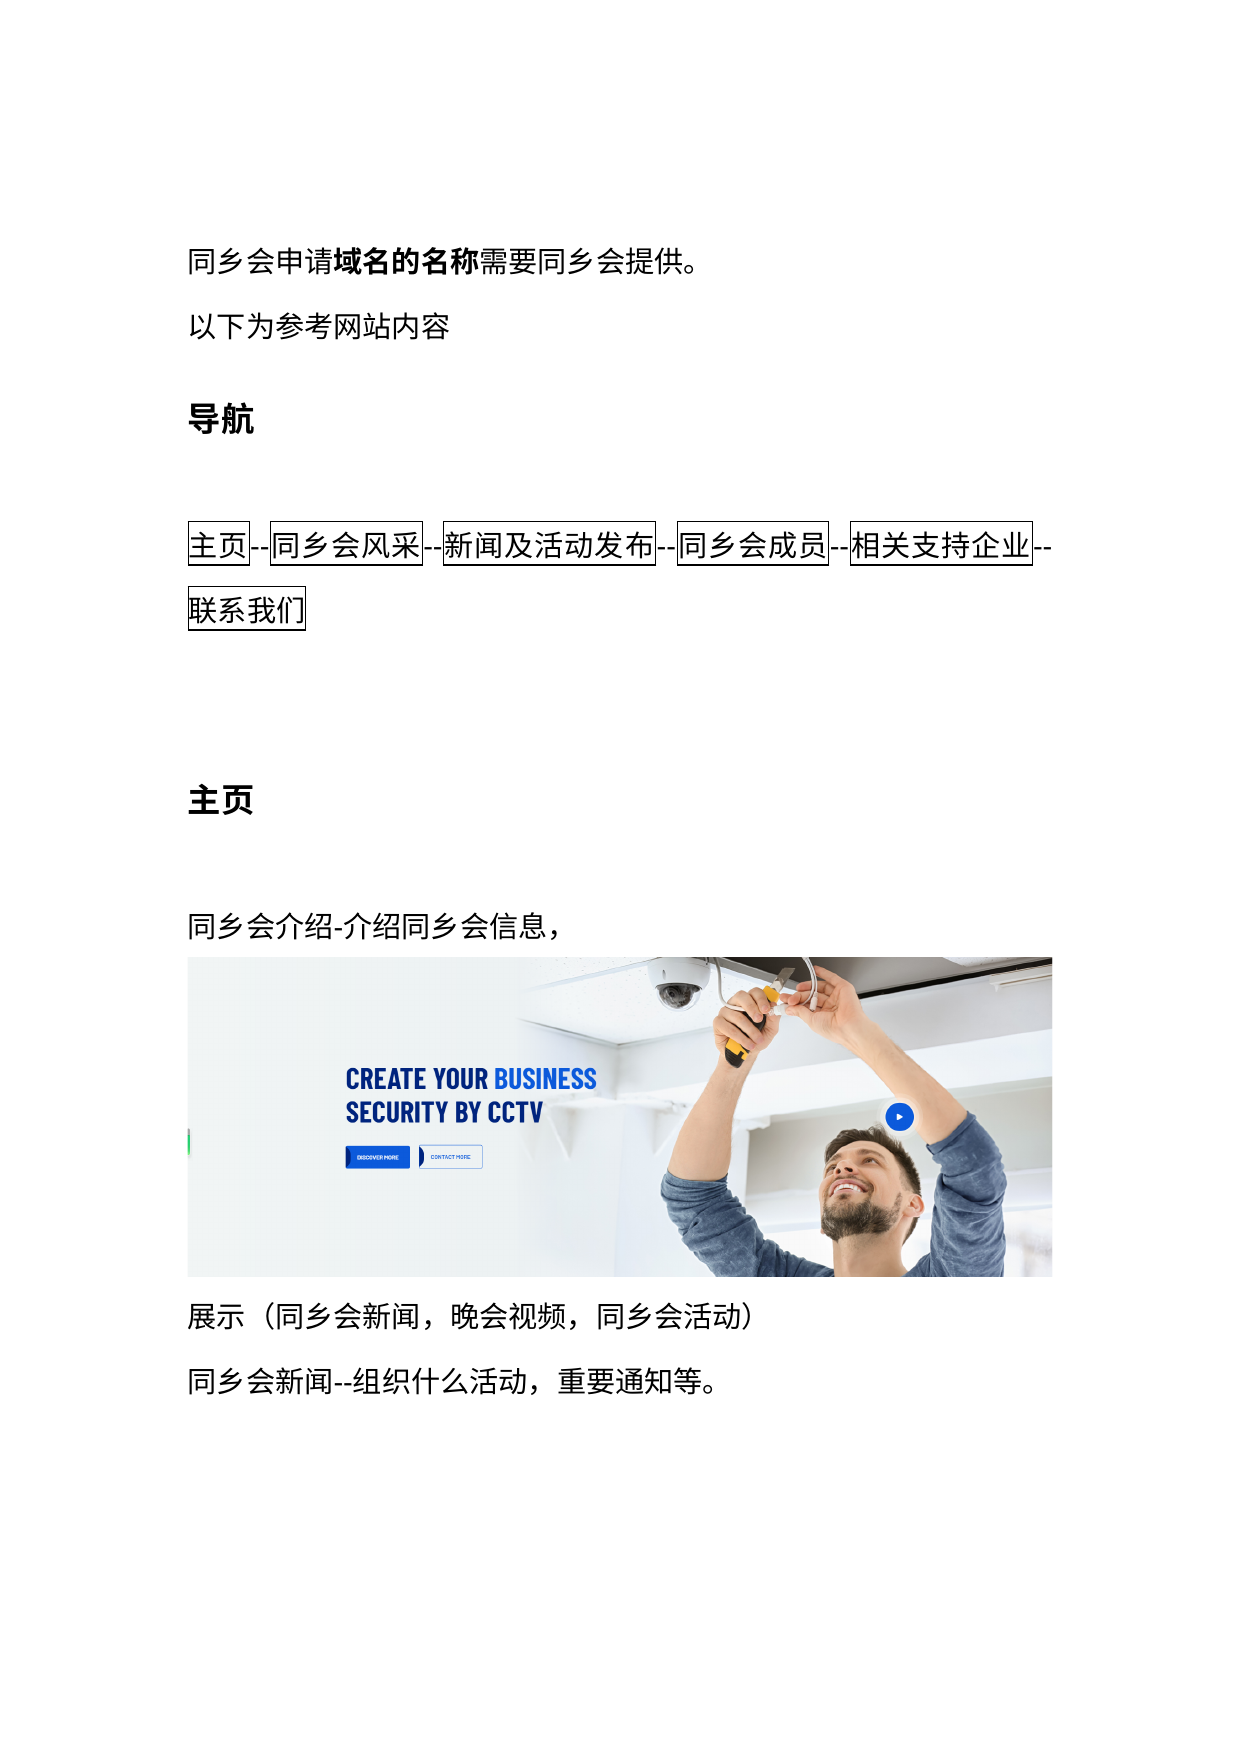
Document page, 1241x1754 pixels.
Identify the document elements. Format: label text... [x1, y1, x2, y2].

subtitle 导航 [187, 384, 1053, 449]
text 同乡会新闻--组织什么活动，重要通知等。 [187, 1347, 1053, 1412]
text 展示（同乡会新闻，晚会视频，同乡会活动） [187, 1282, 1053, 1347]
subtitle 主页 [187, 765, 1053, 830]
text 同乡会介绍-介绍同乡会信息， [187, 892, 1053, 957]
text 同乡会申请域名的名称需要同乡会提供。 [187, 227, 1053, 292]
picture [187, 957, 1053, 1277]
text 主页--同乡会风采--新闻及活动发布--同乡会成员--相关支持企业--联系我们 [187, 511, 1053, 641]
text 以下为参考网站内容 [187, 292, 1053, 357]
